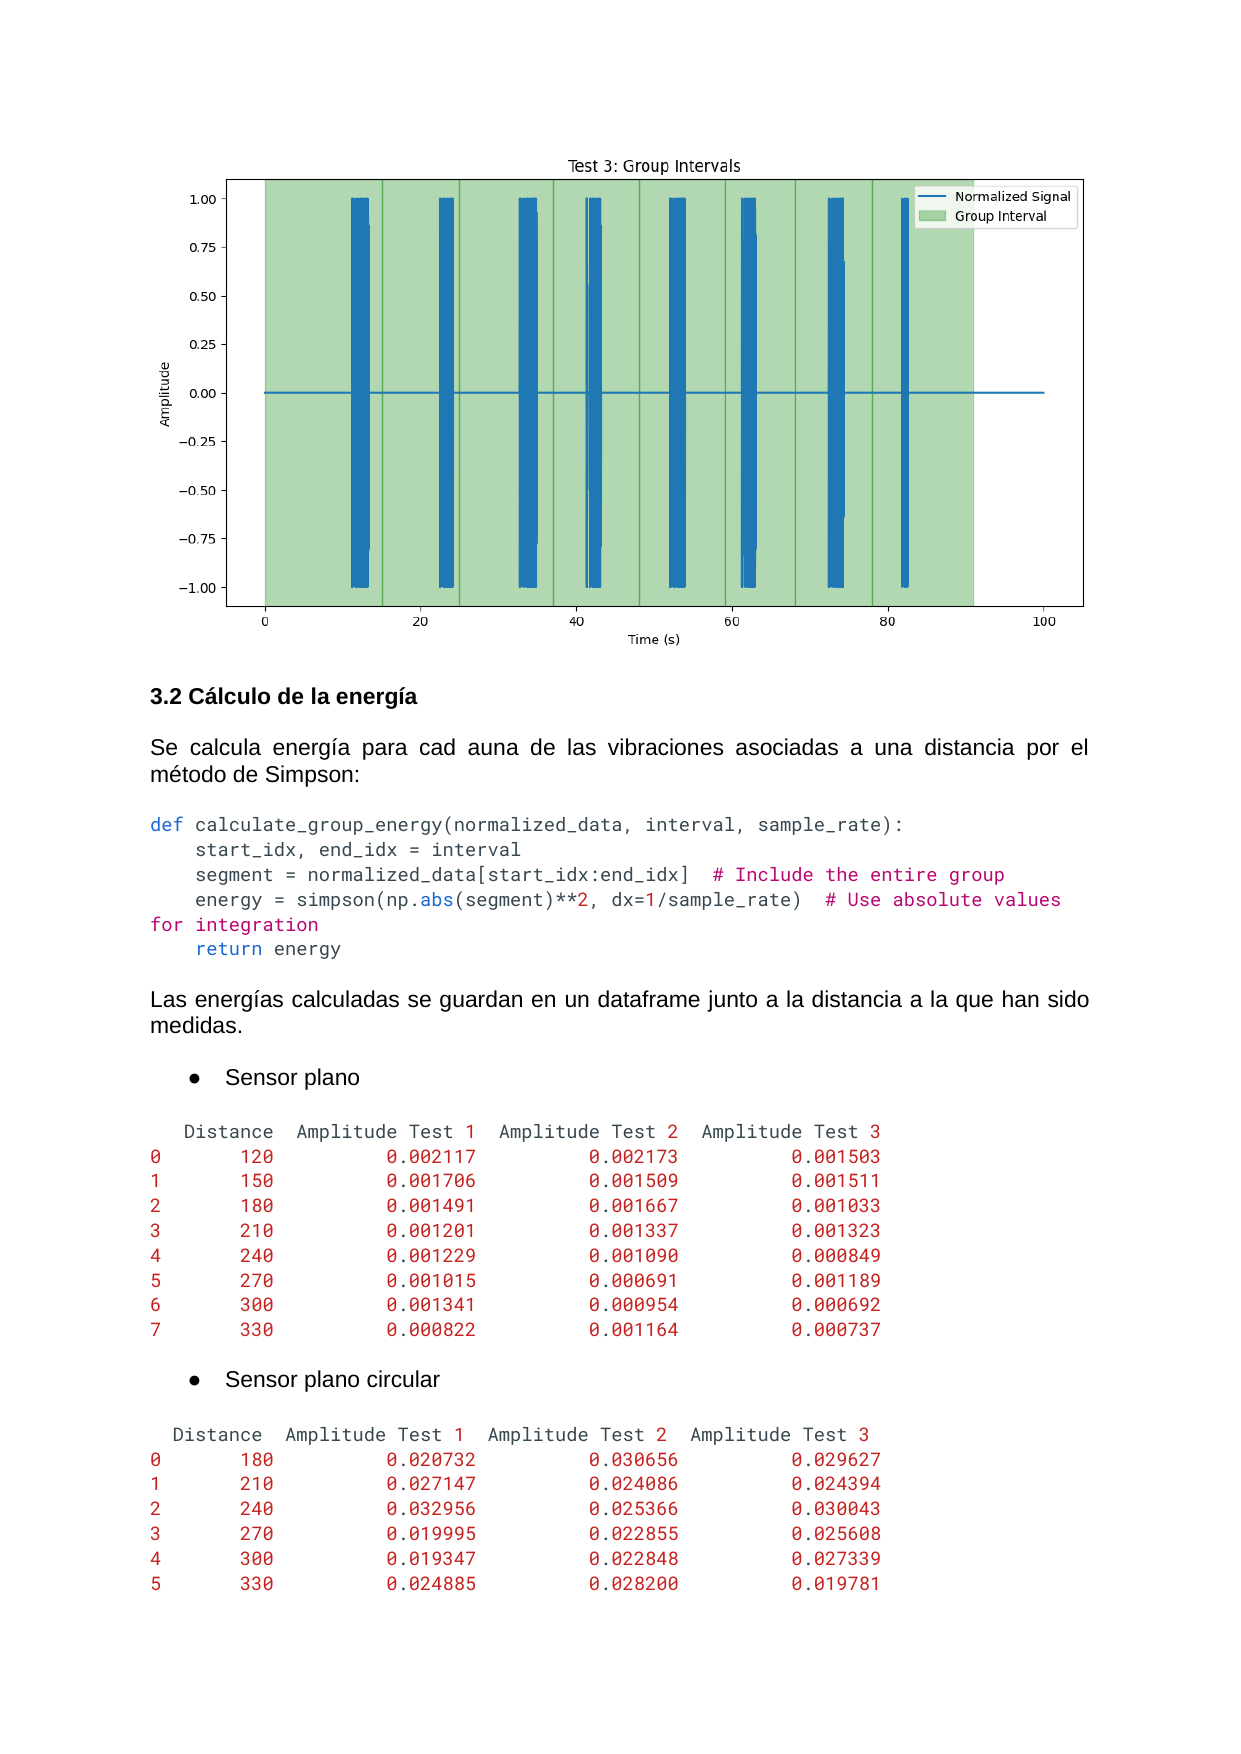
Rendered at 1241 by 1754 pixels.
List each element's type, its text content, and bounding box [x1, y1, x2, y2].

text 5 330 0.024885 0.028200 0.019781 [150, 1570, 1090, 1595]
text 4 300 0.019347 0.022848 0.027339 [150, 1545, 1090, 1570]
text 3 270 0.019995 0.022855 0.025608 [150, 1521, 1090, 1545]
text 0 180 0.020732 0.030656 0.029627 [150, 1446, 1090, 1471]
text segment = normalized_data[start_idx:end_idx] # Include the entire group [150, 862, 1090, 886]
list Sensor plano circular [187, 1366, 1090, 1393]
text 2 240 0.032956 0.025366 0.030043 [150, 1496, 1090, 1521]
picture [150, 150, 1091, 655]
text Distance Amplitude Test 1 Amplitude Test 2 Amplitude Test 3 [150, 1421, 1090, 1446]
text start_idx, end_idx = interval [150, 837, 1090, 862]
text 1 150 0.001706 0.001509 0.001511 [150, 1168, 1090, 1193]
text def calculate_group_energy(normalized_data, interval, sample_rate): [150, 812, 1090, 837]
text energy = simpson(np.abs(segment)**2, dx=1/sample_rate) # Use absolute values for integration [150, 886, 1090, 936]
text 6 300 0.001341 0.000954 0.000692 [150, 1292, 1090, 1317]
list Sensor plano [187, 1063, 1090, 1090]
text 4 240 0.001229 0.001090 0.000849 [150, 1242, 1090, 1267]
text 2 180 0.001491 0.001667 0.001033 [150, 1193, 1090, 1218]
text 1 210 0.027147 0.024086 0.024394 [150, 1471, 1090, 1496]
text 3 210 0.001201 0.001337 0.001323 [150, 1218, 1090, 1242]
text return energy [150, 936, 1090, 961]
text Distance Amplitude Test 1 Amplitude Test 2 Amplitude Test 3 [150, 1118, 1090, 1143]
text Se calcula energía para cad auna de las vibraciones asociadas a una distancia por el método de Simpson: [150, 734, 1090, 787]
text Las energías calculadas se guardan en un dataframe junto a la distancia a la que han sido medidas. [150, 986, 1090, 1038]
subtitle 3.2 Cálculo de la energía [150, 683, 1090, 709]
text 0 120 0.002117 0.002173 0.001503 [150, 1143, 1090, 1168]
text 7 330 0.000822 0.001164 0.000737 [150, 1317, 1090, 1342]
text 5 270 0.001015 0.000691 0.001189 [150, 1267, 1090, 1292]
